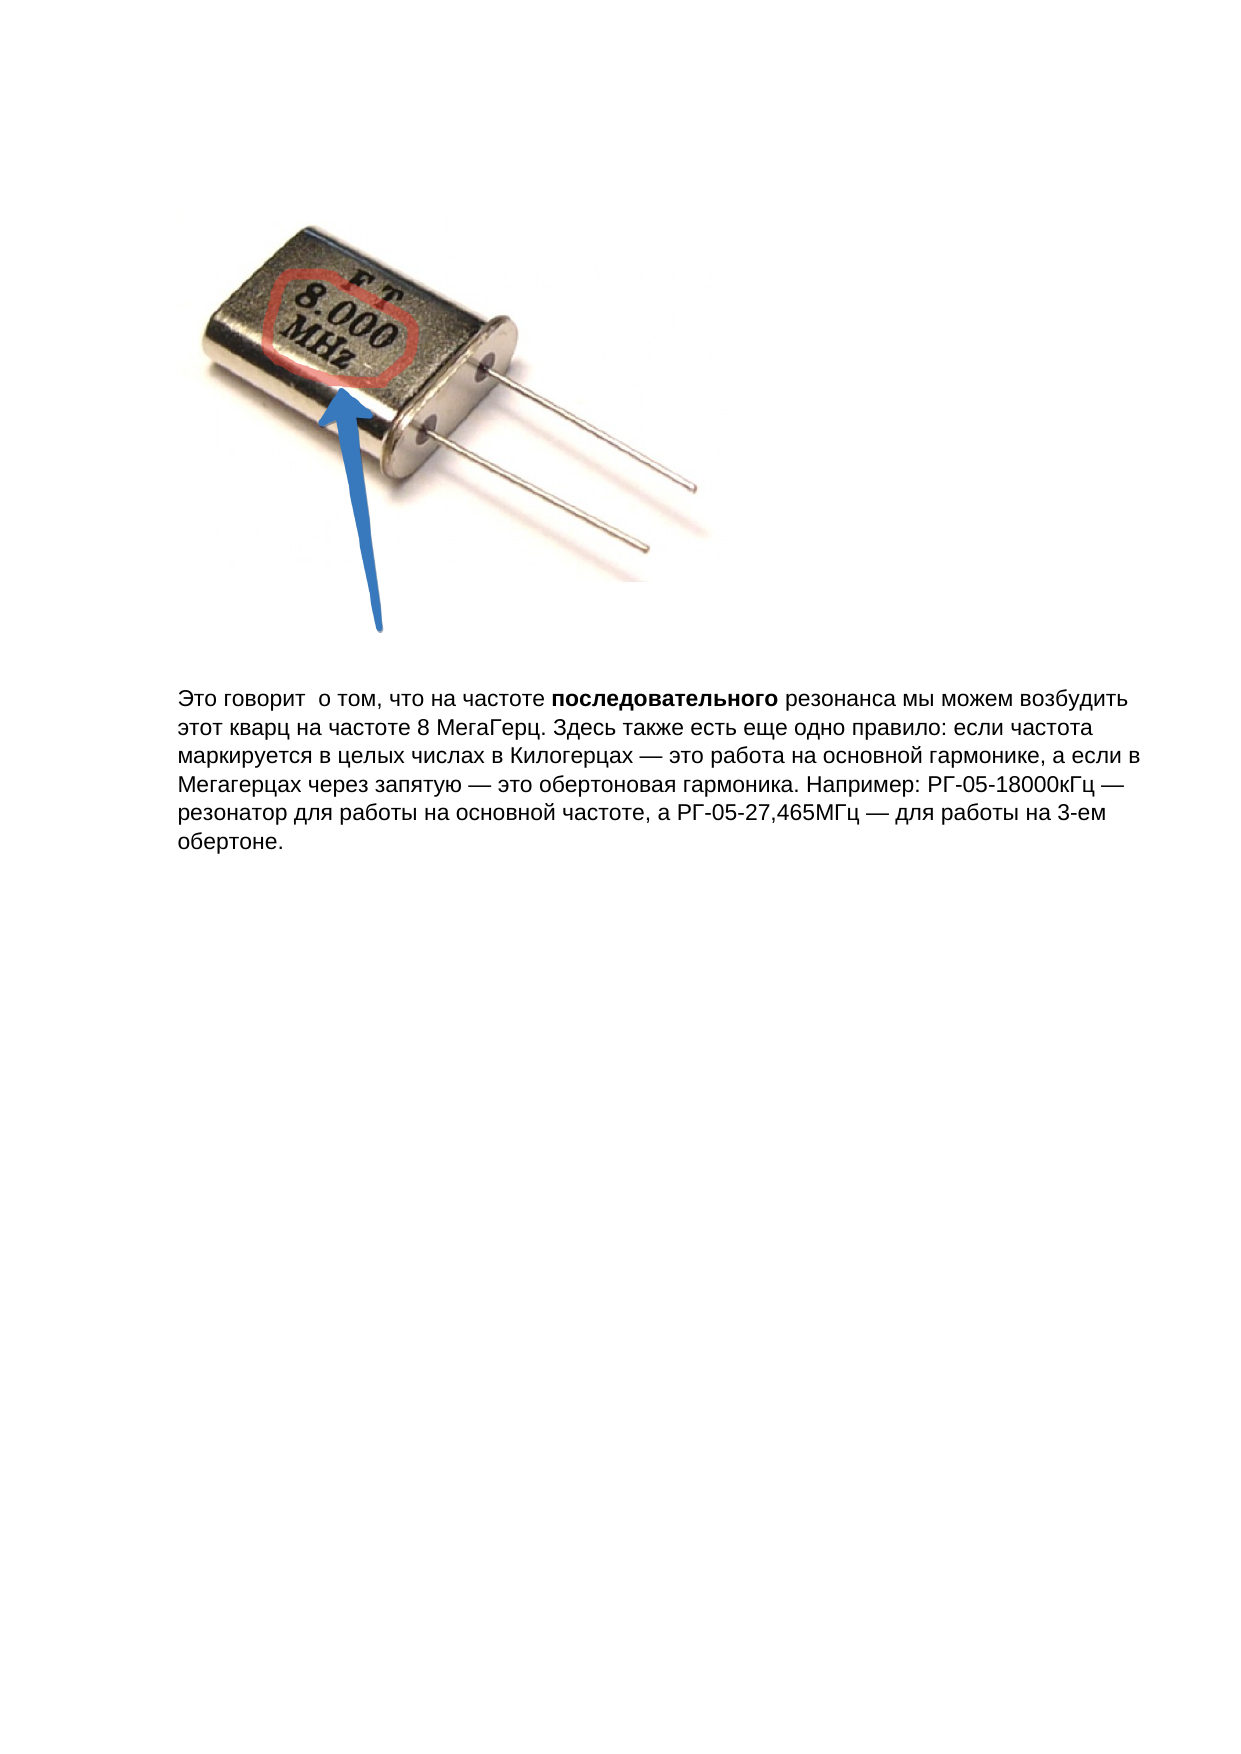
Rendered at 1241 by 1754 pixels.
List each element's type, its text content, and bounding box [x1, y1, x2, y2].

picture [177, 118, 726, 667]
text Это говорит о том, что на частоте последовательного резонанса мы можем возбудить этот кварц на частоте 8 МегаГерц. Здесь также есть еще одно правило: если частота маркируется в целых числах в Килогерцах — это работа на основной гармонике, а если в Мегагерцах через запятую — это обертоновая гармоника. Например: РГ-05-18000кГц — резонатор для работы на основной частоте, а РГ-05-27,465МГц — для работы на 3-ем обертоне. [177, 685, 1152, 854]
